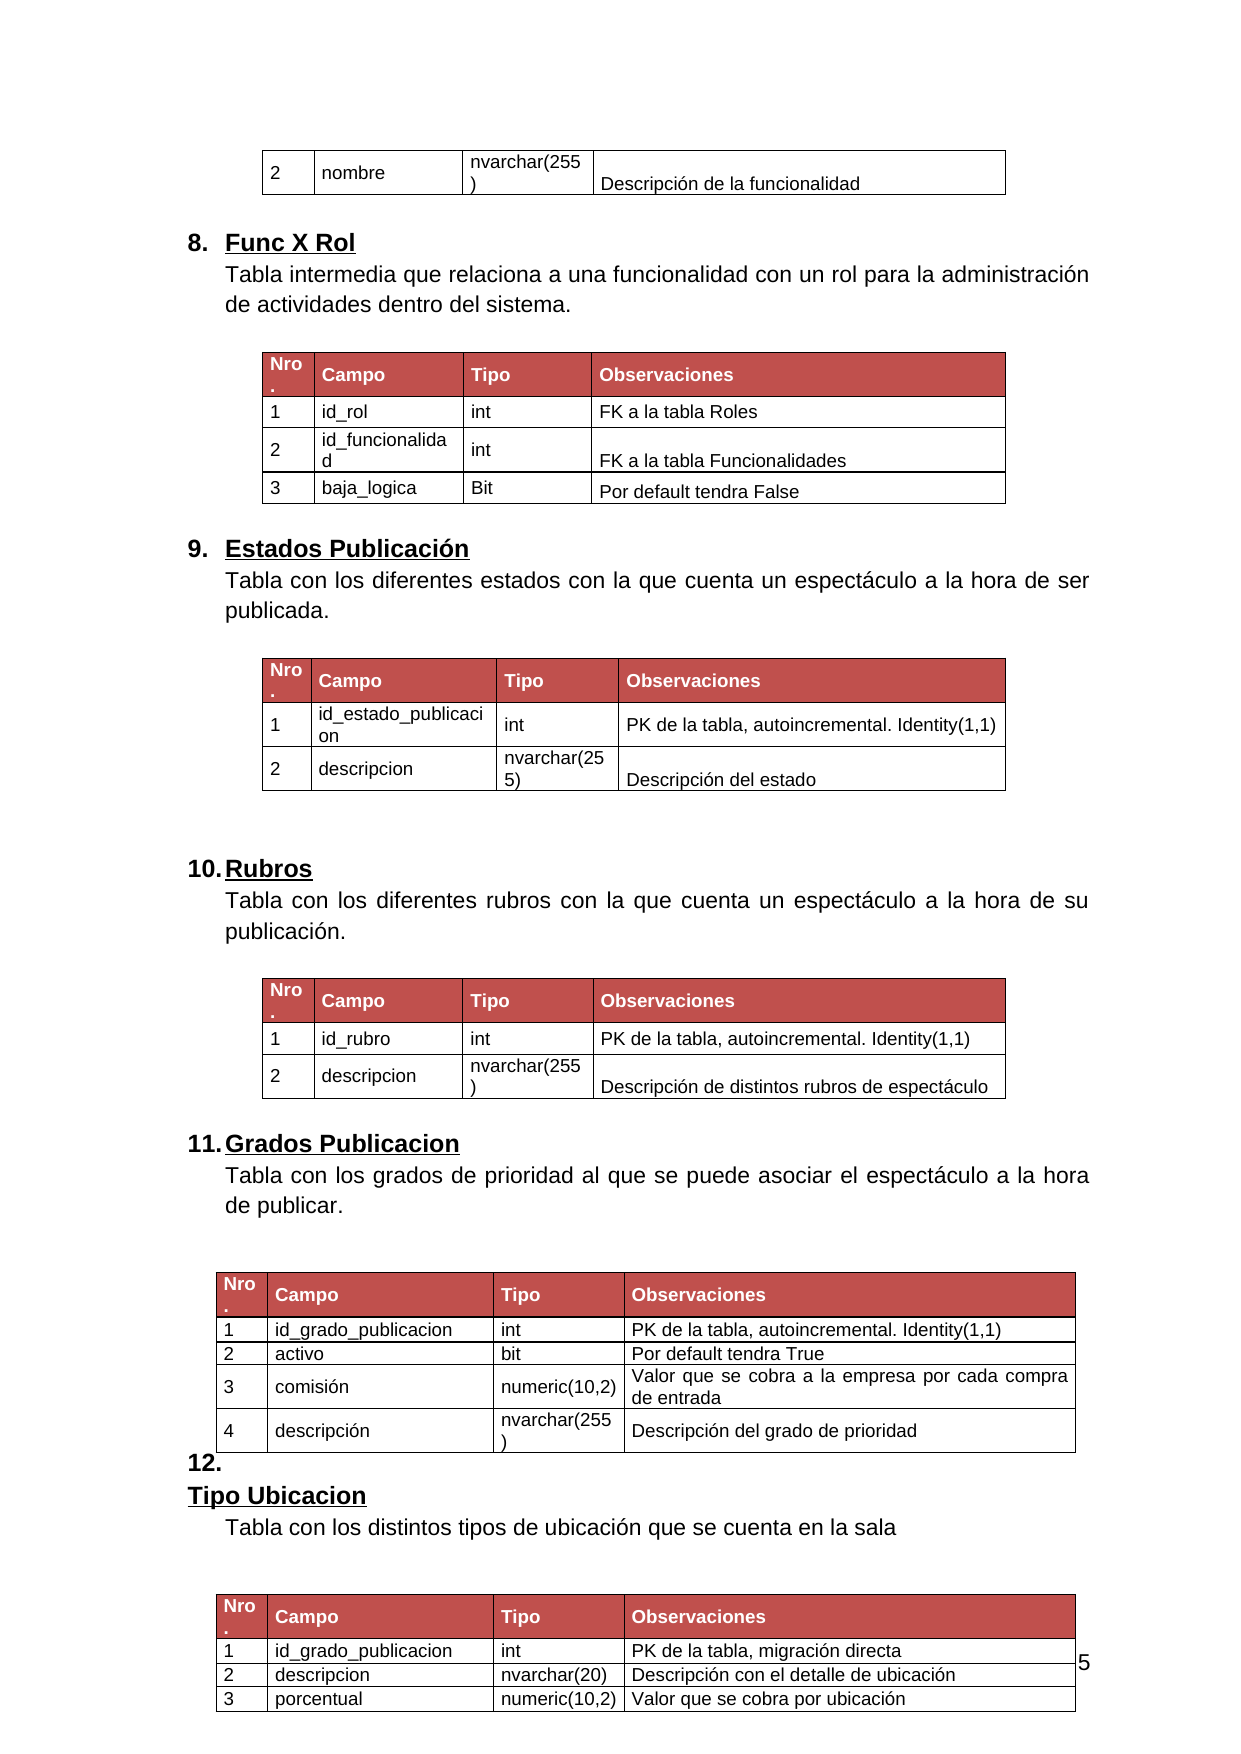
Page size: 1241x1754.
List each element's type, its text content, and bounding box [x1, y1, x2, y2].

table_header Campo [315, 353, 463, 396]
table_cell PK de la tabla, autoincremental. Identity(1,1) [619, 703, 1005, 746]
list Tipo Ubicacion [187, 1448, 1090, 1509]
table_cell int [497, 703, 618, 746]
table_cell 3 [217, 1687, 267, 1711]
list Tabla con los distintos tipos de ubicación que se cuenta en la sala [225, 1514, 1090, 1540]
table_cell 2 [263, 428, 314, 471]
list Func X Rol [187, 228, 1090, 257]
table_cell activo [268, 1343, 493, 1364]
table_header Campo [268, 1273, 493, 1316]
table_header Nro. [263, 659, 311, 702]
table_cell 2 [263, 151, 314, 194]
table_cell id_rol [315, 397, 463, 427]
table_header Observaciones [619, 659, 1005, 702]
table_cell Valor que se cobra a la empresa por cada compra de entrada [625, 1365, 1075, 1408]
table_cell numeric(10,2) [494, 1687, 624, 1711]
table_header Campo [268, 1595, 493, 1638]
table_cell baja_logica [315, 473, 463, 503]
table_cell porcentual [268, 1687, 493, 1711]
table_header Observaciones [625, 1595, 1075, 1638]
table_cell Bit [464, 473, 591, 503]
table_header Nro. [217, 1273, 267, 1316]
table_cell nvarchar(255) [463, 1055, 593, 1098]
list Tabla con los diferentes rubros con la que cuenta un espectáculo a la hora de su publicación. [225, 887, 1090, 944]
table_cell int [463, 1023, 593, 1053]
table_cell PK de la tabla, autoincremental. Identity(1,1) [625, 1318, 1075, 1341]
table_header Campo [312, 659, 496, 702]
table_cell descripcion [315, 1055, 462, 1098]
table_cell 1 [263, 1023, 314, 1053]
table_cell Por default tendra True [625, 1343, 1075, 1364]
table_header Tipo [464, 353, 591, 396]
table_header Campo [315, 979, 462, 1022]
table_cell int [494, 1639, 624, 1663]
list Tabla con los diferentes estados con la que cuenta un espectáculo a la hora de ser publicada. [225, 567, 1090, 623]
table_header Tipo [494, 1595, 624, 1638]
table_cell descripción [268, 1409, 493, 1452]
list Grados Publicacion [187, 1129, 1090, 1158]
table_cell int [464, 428, 591, 471]
table_cell 1 [217, 1318, 267, 1341]
table_cell Valor que se cobra por ubicación [625, 1687, 1075, 1711]
table_header Observaciones [592, 353, 1005, 396]
table_cell 2 [217, 1343, 267, 1364]
table_cell numeric(10,2) [494, 1365, 624, 1408]
list Tabla intermedia que relaciona a una funcionalidad con un rol para la administración de actividades dentro del sistema. [225, 261, 1090, 318]
table_cell Descripción de distintos rubros de espectáculo [594, 1055, 1005, 1098]
table_cell 4 [217, 1409, 267, 1452]
table_cell 3 [263, 473, 314, 503]
table_cell nvarchar(255) [494, 1409, 624, 1452]
table_cell id_rubro [315, 1023, 462, 1053]
table_cell 3 [217, 1365, 267, 1408]
table_cell descripcion [268, 1664, 493, 1686]
table_cell FK a la tabla Funcionalidades [592, 428, 1005, 471]
list Rubros [187, 854, 1090, 883]
table_cell 2 [263, 747, 311, 790]
table_cell Descripción del estado [619, 747, 1005, 790]
table_cell comisión [268, 1365, 493, 1408]
table_header Observaciones [625, 1273, 1075, 1316]
table_cell Descripción con el detalle de ubicación [625, 1664, 1075, 1686]
table_cell nvarchar(255) [497, 747, 618, 790]
table_cell Por default tendra False [592, 473, 1005, 503]
table_cell int [494, 1318, 624, 1341]
table_cell 1 [263, 703, 311, 746]
table_cell PK de la tabla, autoincremental. Identity(1,1) [594, 1023, 1005, 1053]
table_cell id_grado_publicacion [268, 1318, 493, 1341]
table_cell nombre [315, 151, 462, 194]
table_header Nro. [217, 1595, 267, 1638]
table_header Tipo [463, 979, 593, 1022]
table_cell 2 [217, 1664, 267, 1686]
table_cell 2 [263, 1055, 314, 1098]
list Estados Publicación [187, 534, 1090, 563]
table_cell FK a la tabla Roles [592, 397, 1005, 427]
table_cell int [464, 397, 591, 427]
table_header Tipo [497, 659, 618, 702]
table_cell descripcion [312, 747, 496, 790]
list Tabla con los grados de prioridad al que se puede asociar el espectáculo a la hora de publicar. [225, 1162, 1090, 1218]
table_cell nvarchar(20) [494, 1664, 624, 1686]
table_cell id_estado_publicacion [312, 703, 496, 746]
table_cell 1 [263, 397, 314, 427]
table_cell Descripción de la funcionalidad [594, 151, 1005, 194]
table_header Nro. [263, 979, 314, 1022]
table_cell id_funcionalidad [315, 428, 463, 471]
table_cell id_grado_publicacion [268, 1639, 493, 1663]
table_header Tipo [494, 1273, 624, 1316]
table_cell nvarchar(255) [463, 151, 593, 194]
table_cell 1 [217, 1639, 267, 1663]
table_cell bit [494, 1343, 624, 1364]
table_cell PK de la tabla, migración directa [625, 1639, 1075, 1663]
table_header Observaciones [594, 979, 1005, 1022]
table_header Nro. [263, 353, 314, 396]
table_cell Descripción del grado de prioridad [625, 1409, 1075, 1452]
